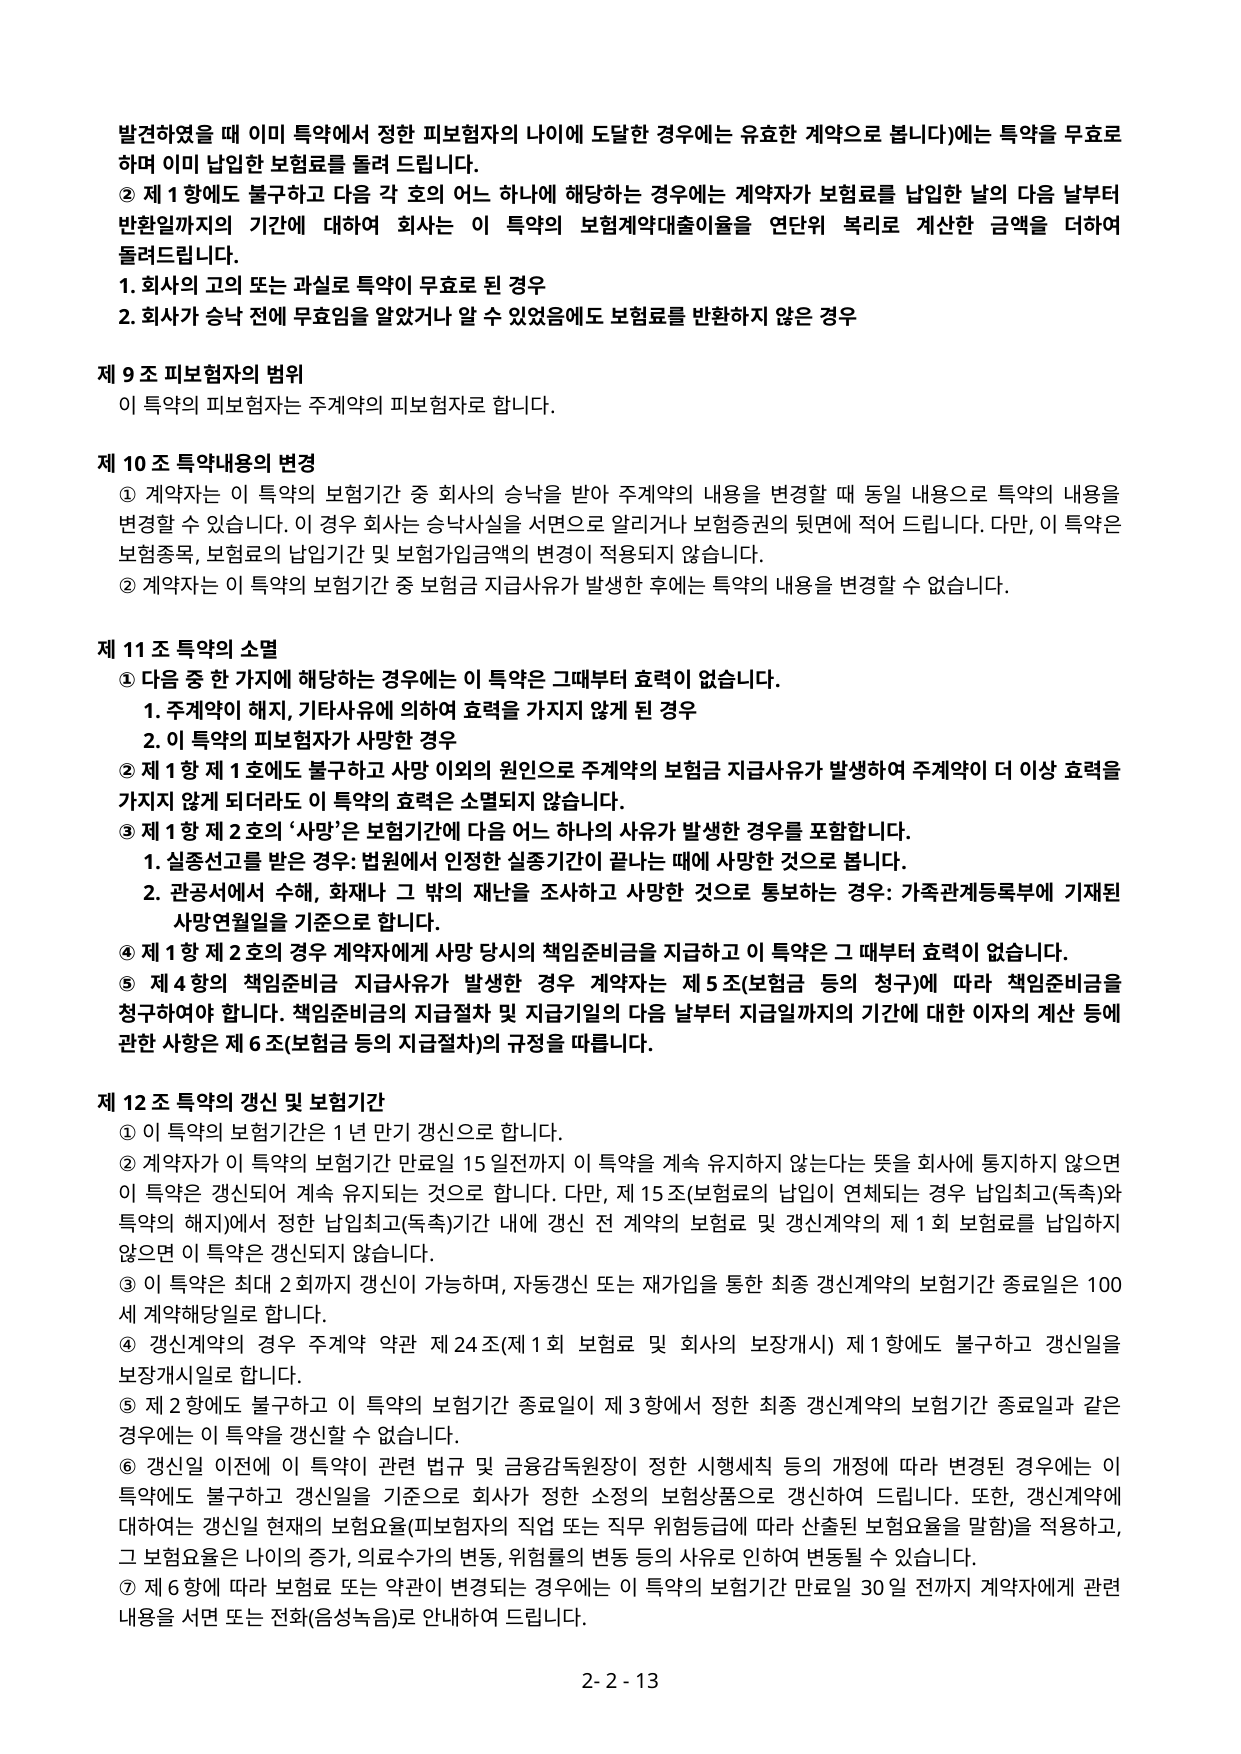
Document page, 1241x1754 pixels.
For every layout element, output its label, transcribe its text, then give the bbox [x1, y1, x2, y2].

text ⑤ 제2항에도 불구하고 이 특약의 보험기간 종료일이 제3항에서 정한 최종 갱신계약의 보험기간 종료일과 같은 경우에는 이 특약을 갱신할 수 없습니다. [118, 1389, 1122, 1450]
text 1. 회사의 고의 또는 과실로 특약이 무효로 된 경우 [118, 269, 1122, 300]
text ⑦ 제6항에 따라 보험료 또는 약관이 변경되는 경우에는 이 특약의 보험기간 만료일 30일 전까지 계약자에게 관련 내용을 서면 또는 전화(음성녹음)로 안내하여 드립니다. [118, 1571, 1122, 1632]
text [118, 118, 1122, 179]
text ② 제1항에도 불구하고 다음 각 호의 어느 하나에 해당하는 경우에는 계약자가 보험료를 납입한 날의 다음 날부터 반환일까지의 기간에 대하여 회사는 이 특약의 보험계약대출이율을 연단위 복리로 계산한 금액을 더하여 돌려드립니다. [118, 179, 1122, 269]
text 1. 주계약이 해지, 기타사유에 의하여 효력을 가지지 않게 된 경우 [143, 694, 1122, 724]
text ① 이 특약의 보험기간은 1년 만기 갱신으로 합니다. [118, 1116, 1122, 1147]
text ② 제1항 제1호에도 불구하고 사망 이외의 원인으로 주계약의 보험금 지급사유가 발생하여 주계약이 더 이상 효력을 가지지 않게 되더라도 이 특약의 효력은 소멸되지 않습니다. [118, 754, 1122, 815]
text 2. 관공서에서 수해, 화재나 그 밖의 재난을 조사하고 사망한 것으로 통보하는 경우: 가족관계등록부에 기재된 사망연월일을 기준으로 합니다. [143, 876, 1122, 936]
text ⑤ 제4항의 책임준비금 지급사유가 발생한 경우 계약자는 제5조(보험금 등의 청구)에 따라 책임준비금을 청구하여야 합니다. 책임준비금의 지급절차 및 지급기일의 다음 날부터 지급일까지의 기간에 대한 이자의 계산 등에 관한 사항은 제6조(보험금 등의 지급절차)의 규정을 따릅니다. [118, 967, 1122, 1058]
text 제 12 조 특약의 갱신 및 보험기간 [97, 1086, 1122, 1116]
text 2. 이 특약의 피보험자가 사망한 경우 [143, 724, 1122, 754]
text ③ 이 특약은 최대 2회까지 갱신이 가능하며, 자동갱신 또는 재가입을 통한 최종 갱신계약의 보험기간 종료일은 100세 계약해당일로 합니다. [118, 1268, 1122, 1329]
text ⑥ 갱신일 이전에 이 특약이 관련 법규 및 금융감독원장이 정한 시행세칙 등의 개정에 따라 변경된 경우에는 이 특약에도 불구하고 갱신일을 기준으로 회사가 정한 소정의 보험상품으로 갱신하여 드립니다. 또한, 갱신계약에 대하여는 갱신일 현재의 보험요율(피보험자의 직업 또는 직무 위험등급에 따라 산출된 보험요율을 말함)을 적용하고, 그 보험요율은 나이의 증가, 의료수가의 변동, 위험률의 변동 등의 사유로 인하여 변동될 수 있습니다. [118, 1450, 1122, 1571]
text ① 다음 중 한 가지에 해당하는 경우에는 이 특약은 그때부터 효력이 없습니다. [118, 664, 1122, 694]
text 이 특약의 피보험자는 주계약의 피보험자로 합니다. [118, 389, 1122, 419]
text 제 9 조 피보험자의 범위 [97, 359, 1122, 389]
text ② 계약자는 이 특약의 보험기간 중 보험금 지급사유가 발생한 후에는 특약의 내용을 변경할 수 없습니다. [118, 569, 1122, 599]
text ② 계약자가 이 특약의 보험기간 만료일 15일전까지 이 특약을 계속 유지하지 않는다는 뜻을 회사에 통지하지 않으면 이 특약은 갱신되어 계속 유지되는 것으로 합니다. 다만, 제15조(보험료의 납입이 연체되는 경우 납입최고(독촉)와 특약의 해지)에서 정한 납입최고(독촉)기간 내에 갱신 전 계약의 보험료 및 갱신계약의 제1회 보험료를 납입하지 않으면 이 특약은 갱신되지 않습니다. [118, 1147, 1122, 1268]
text 2. 회사가 승낙 전에 무효임을 알았거나 알 수 있었음에도 보험료를 반환하지 않은 경우 [118, 300, 1122, 330]
text 제 10 조 특약내용의 변경 [97, 448, 1122, 478]
text ③ 제1항 제2호의 ‘사망’은 보험기간에 다음 어느 하나의 사유가 발생한 경우를 포함합니다. [118, 815, 1122, 846]
text ④ 갱신계약의 경우 주계약 약관 제24조(제1회 보험료 및 회사의 보장개시) 제1항에도 불구하고 갱신일을 보장개시일로 합니다. [118, 1329, 1122, 1389]
text 1. 실종선고를 받은 경우: 법원에서 인정한 실종기간이 끝나는 때에 사망한 것으로 봅니다. [143, 846, 1122, 876]
text 제 11 조 특약의 소멸 [97, 633, 1122, 664]
text ④ 제1항 제2호의 경우 계약자에게 사망 당시의 책임준비금을 지급하고 이 특약은 그 때부터 효력이 없습니다. [118, 936, 1122, 967]
text ① 계약자는 이 특약의 보험기간 중 회사의 승낙을 받아 주계약의 내용을 변경할 때 동일 내용으로 특약의 내용을 변경할 수 있습니다. 이 경우 회사는 승낙사실을 서면으로 알리거나 보험증권의 뒷면에 적어 드립니다. 다만, 이 특약은 보험종목, 보험료의 납입기간 및 보험가입금액의 변경이 적용되지 않습니다. [118, 478, 1122, 569]
